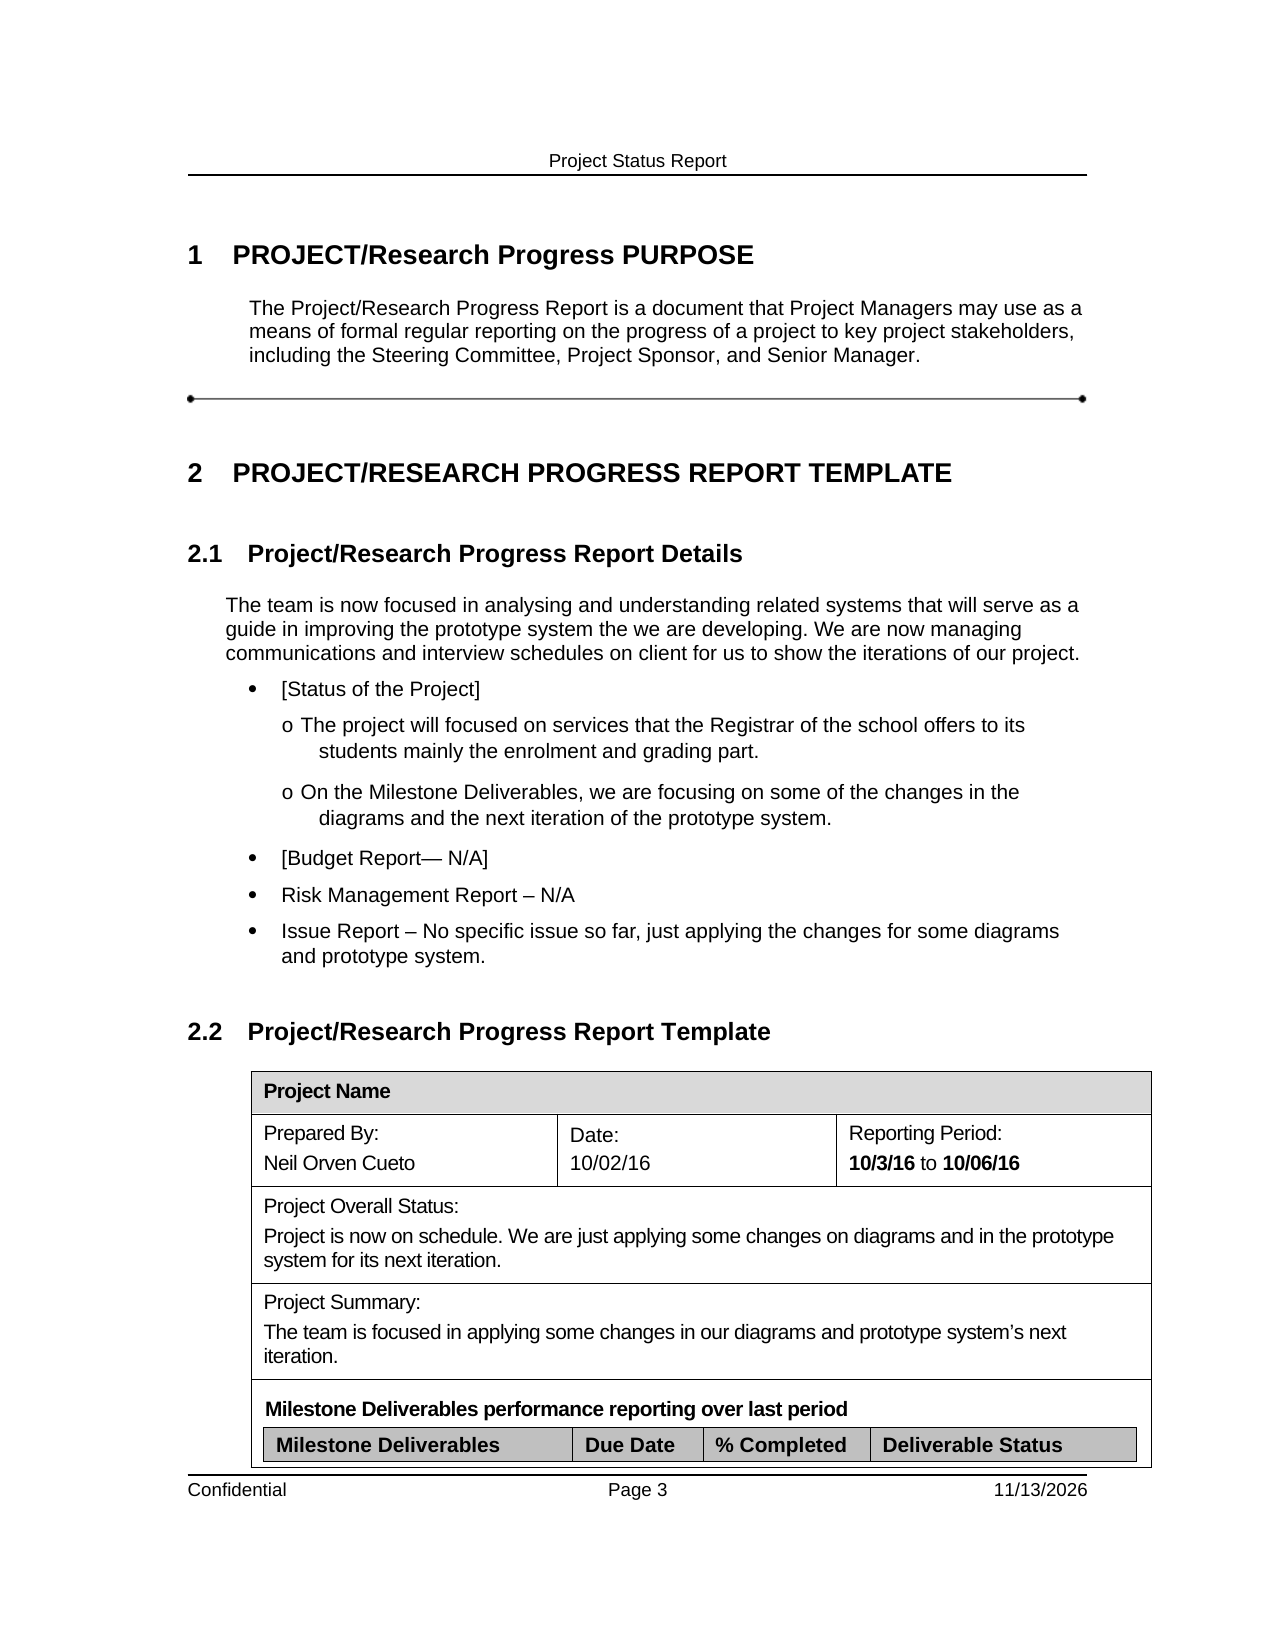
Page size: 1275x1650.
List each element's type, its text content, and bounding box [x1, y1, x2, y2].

table_cell Project Overall Status: Project is now on schedule. We are just applying some changes on diagrams and in the prototype system for its next iteration. [252, 1187, 1151, 1282]
text Risk Management Report – N/A [249, 883, 1087, 907]
text Issue Report – No specific issue so far, just applying the changes for some diagrams and prototype system. [249, 919, 1087, 967]
text The Project/Research Progress Report is a document that Project Managers may use as a means of formal regular reporting on the progress of a project to key project stakeholders, including the Steering Committee, Project Sponsor, and Senior Manager. [249, 295, 1087, 367]
table_header Project Name [252, 1072, 1151, 1113]
list The team is now focused in analysing and understanding related systems that will serve as a guide in improving the prototype system the we are developing. We are now managing communications and interview schedules on client for us to show the iterations of our project. [188, 592, 1087, 664]
picture [187, 392, 1088, 408]
list On the Milestone Deliverables, we are focusing on some of the changes in the diagrams and the next iteration of the prototype system. [281, 780, 1087, 829]
table_cell Prepared By: Neil Orven Cueto [252, 1115, 557, 1186]
subtitle PROJECT/RESEARCH PROGRESS REPORT TEMPLATE [187, 457, 1087, 489]
table_cell Project Summary: The team is focused in applying some changes in our diagrams and prototype system’s next iteration. [252, 1284, 1151, 1379]
subtitle Project/Research Progress Report Template [187, 1017, 1087, 1046]
table_cell Date: 10/02/16 [558, 1115, 836, 1186]
list The project will focused on services that the Registrar of the school offers to its students mainly the enrolment and grading part. [281, 713, 1087, 763]
subtitle Project/Research Progress Report Details [187, 539, 1087, 567]
table_cell Reporting Period: 10/3/16 to 10/06/16 [837, 1115, 1151, 1186]
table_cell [252, 1380, 1151, 1467]
subtitle PROJECT/Research Progress PURPOSE [187, 239, 1087, 270]
text [Budget Report— N/A] [249, 846, 1087, 870]
text [Status of the Project] [249, 677, 1087, 701]
